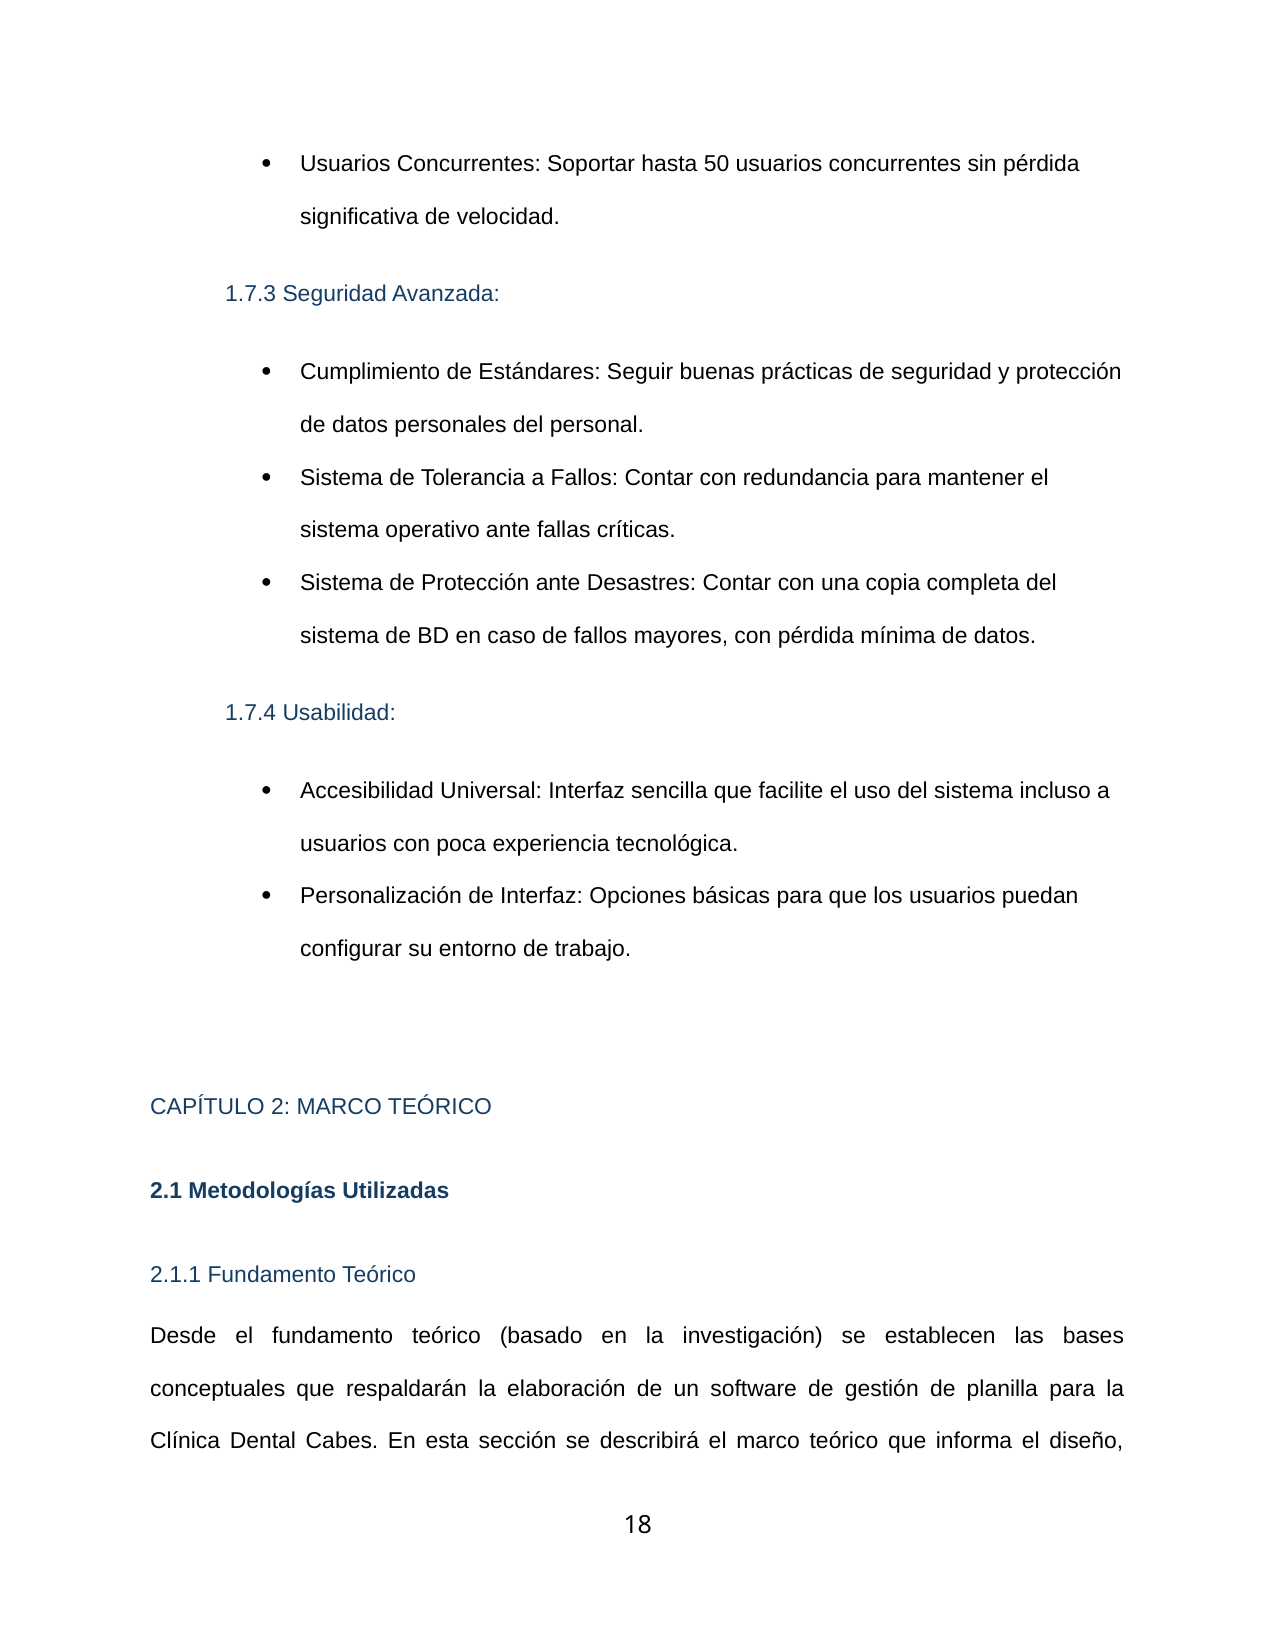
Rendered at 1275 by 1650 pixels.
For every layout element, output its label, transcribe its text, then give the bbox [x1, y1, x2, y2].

text 1.7.3 Seguridad Avanzada: [225, 280, 1125, 307]
list Accesibilidad Universal: Interfaz sencilla que facilite el uso del sistema incluso a usuarios con poca experiencia tecnológica. [262, 777, 1125, 856]
subtitle 2.1 Metodologías Utilizadas [150, 1177, 1125, 1203]
subtitle CAPÍTULO 2: MARCO TEÓRICO [150, 1093, 1125, 1120]
list Cumplimiento de Estándares: Seguir buenas prácticas de seguridad y protección de datos personales del personal. [262, 358, 1125, 437]
list Sistema de Tolerancia a Fallos: Contar con redundancia para mantener el sistema operativo ante fallas críticas. [262, 463, 1125, 543]
list Usuarios Concurrentes: Soportar hasta 50 usuarios concurrentes sin pérdida significativa de velocidad. [262, 150, 1125, 229]
list Personalización de Interfaz: Opciones básicas para que los usuarios puedan configurar su entorno de trabajo. [262, 882, 1125, 962]
subtitle 2.1.1 Fundamento Teórico [150, 1261, 1125, 1287]
list Sistema de Protección ante Desastres: Contar con una copia completa del sistema de BD en caso de fallos mayores, con pérdida mínima de datos. [262, 569, 1125, 648]
text 1.7.4 Usabilidad: [225, 699, 1125, 726]
